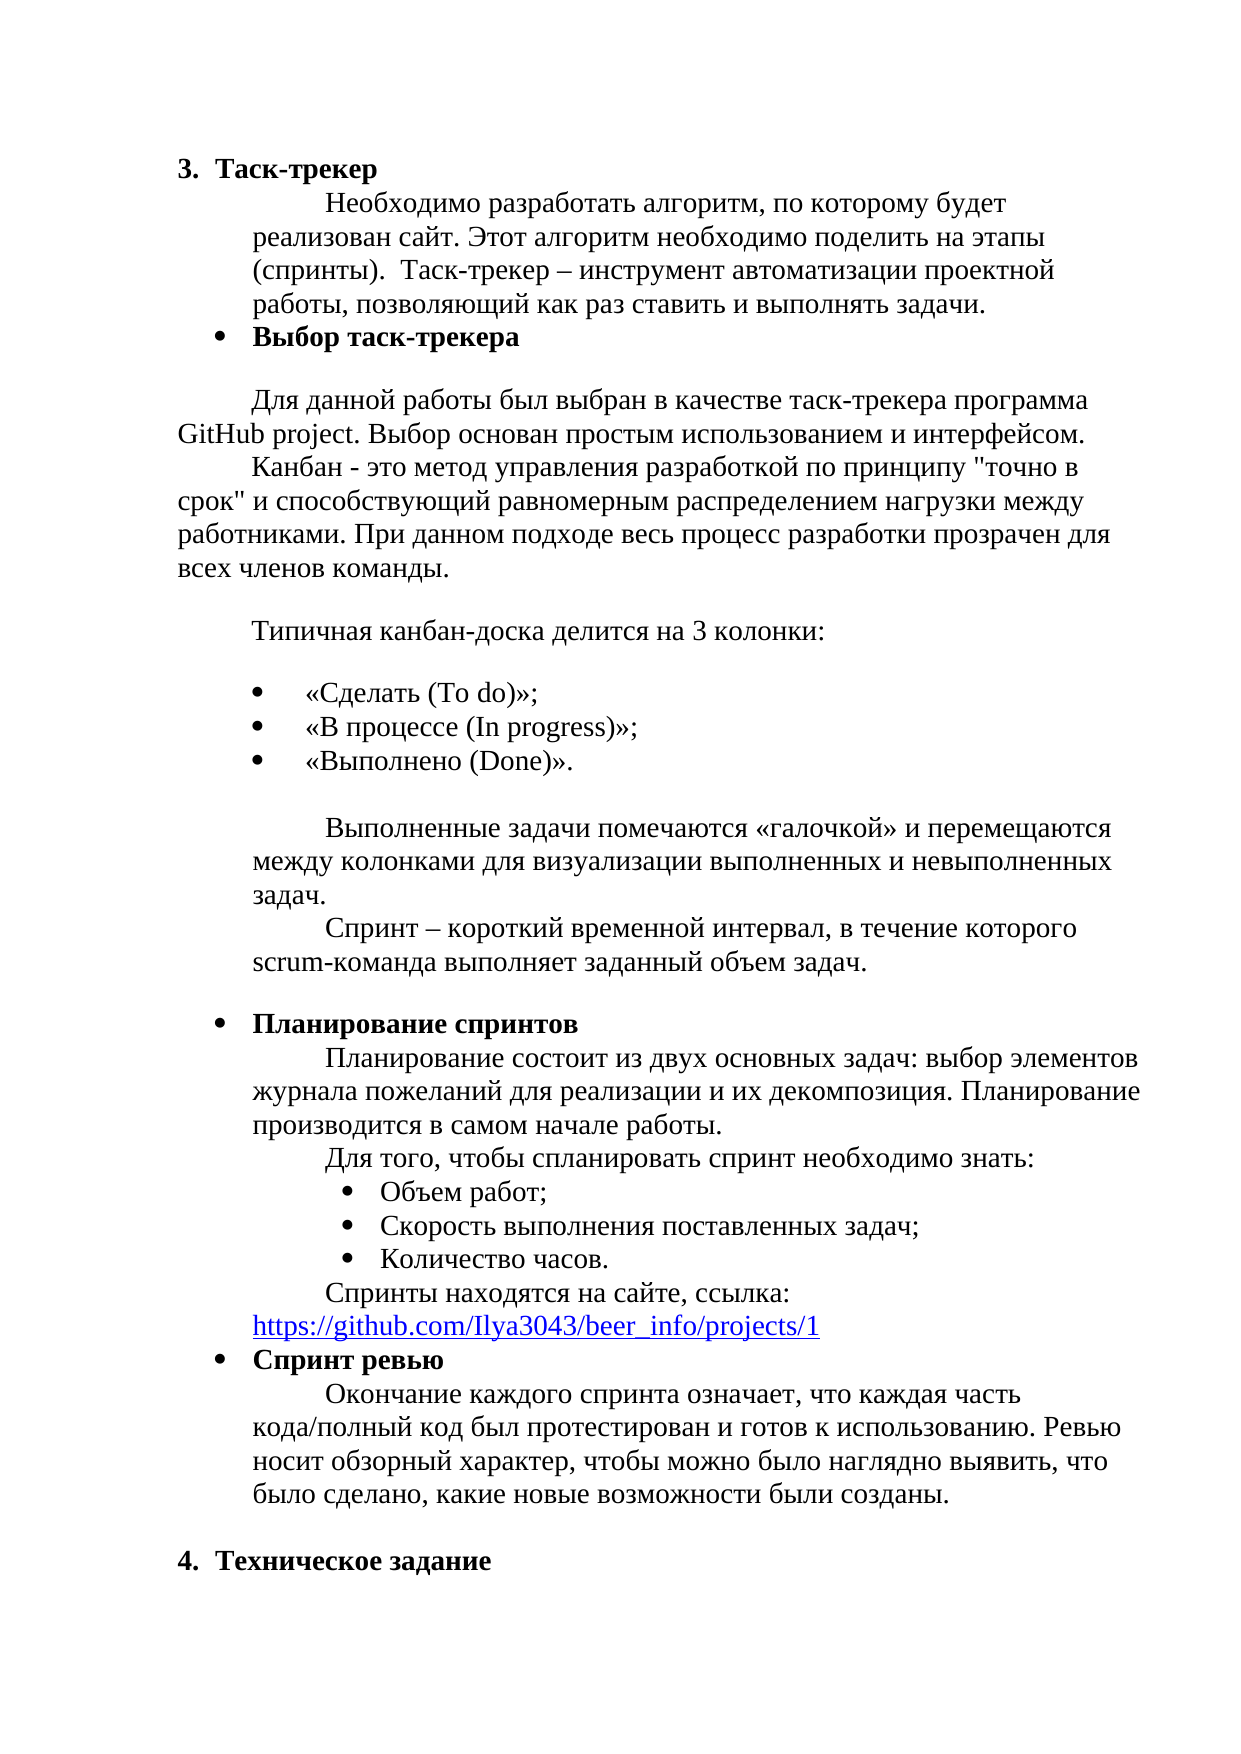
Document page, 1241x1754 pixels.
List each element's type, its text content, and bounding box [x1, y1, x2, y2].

list «Сделать (To do)»; [252, 675, 1152, 709]
list «Выполнено (Done)». [252, 743, 1152, 776]
list Спринты находятся на сайте, ссылка: [252, 1275, 1152, 1308]
list Для того, чтобы спланировать спринт необходимо знать: [252, 1141, 1152, 1174]
list Скорость выполнения поставленных задач; [342, 1208, 1152, 1241]
list Окончание каждого спринта означает, что каждая часть кода/полный код был протестирован и готов к использованию. Ревью носит обзорный характер, чтобы можно было наглядно выявить, что было сделано, какие новые возможности были созданы. [252, 1376, 1152, 1510]
list https://github.com/Ilya3043/beer_info/projects/1 [252, 1308, 1152, 1342]
list Выполненные задачи помечаются «галочкой» и перемещаются между колонками для визуализации выполненных и невыполненных задач. [252, 810, 1152, 910]
list «В процессе (In progress)»; [252, 709, 1152, 743]
list Планирование спринтов [215, 1006, 1152, 1040]
list Количество часов. [342, 1241, 1152, 1275]
list Спринт – короткий временной интервал, в течение которого scrum-команда выполняет заданный объем задач. [252, 910, 1152, 977]
text Типичная канбан-доска делится на 3 колонки: [177, 613, 1152, 646]
list Необходимо разработать алгоритм, по которому будет реализован сайт. Этот алгоритм необходимо поделить на этапы (спринты). Таск-трекер – инструмент автоматизации проектной работы, позволяющий как раз ставить и выполнять задачи. [252, 185, 1152, 319]
list Техническое задание [177, 1543, 1152, 1577]
list Выбор таск-трекера [215, 319, 1152, 353]
list Планирование состоит из двух основных задач: выбор элементов журнала пожеланий для реализации и их декомпозиция. Планирование производится в самом начале работы. [252, 1040, 1152, 1141]
text Для данной работы был выбран в качестве таск-трекера программа GitHub project. Выбор основан простым использованием и интерфейсом. Канбан - это метод управления разработкой по принципу "точно в срок" и способствующий равномерным распределением нагрузки между работниками. При данном подходе весь процесс разработки прозрачен для всех членов команды. [177, 382, 1152, 583]
list Объем работ; [342, 1174, 1152, 1208]
list Таск-трекер [177, 152, 1152, 185]
list Спринт ревью [215, 1342, 1152, 1376]
